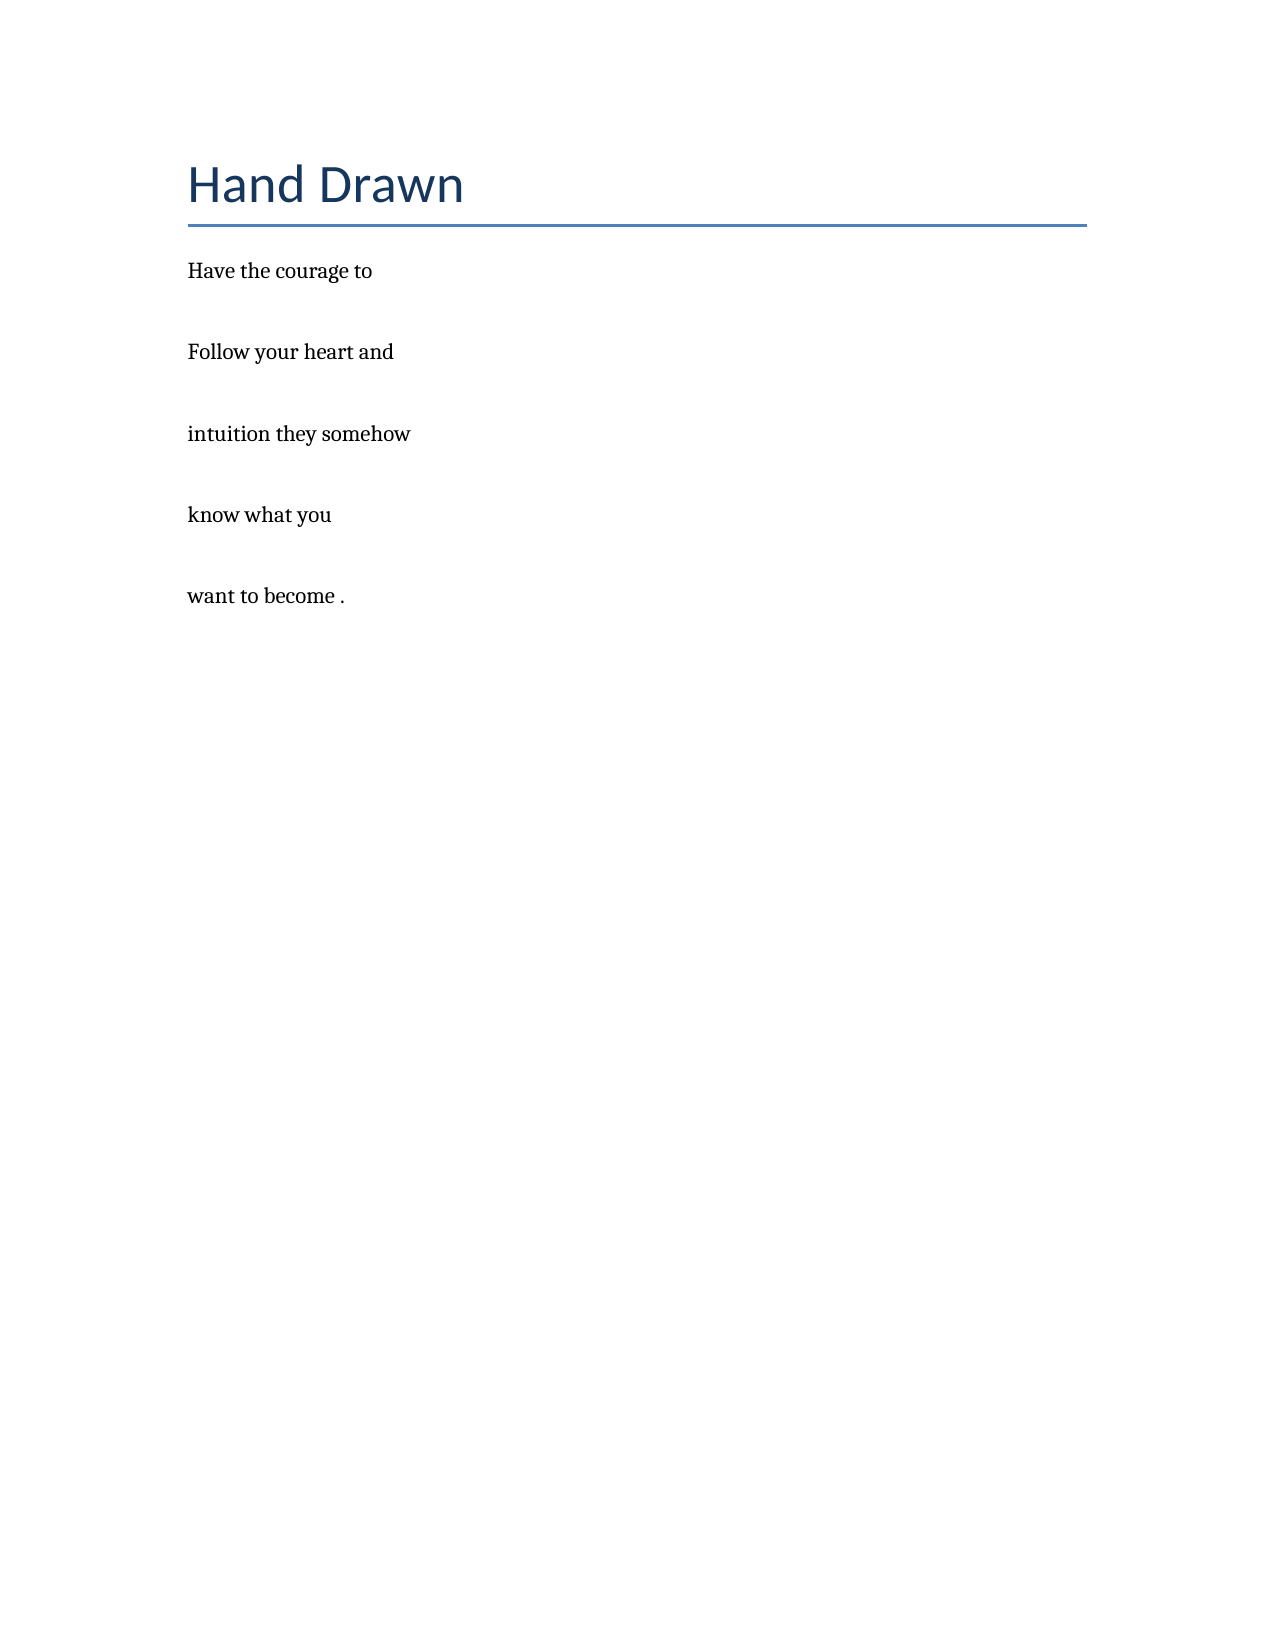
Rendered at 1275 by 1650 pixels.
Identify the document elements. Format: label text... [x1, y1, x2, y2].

title Hand Drawn [187, 150, 1087, 227]
text Have the courage to [187, 258, 1087, 314]
text know what you [187, 502, 1087, 558]
text want to become . [187, 583, 1087, 639]
text intuition they somehow [187, 420, 1087, 477]
text Follow your heart and [187, 339, 1087, 396]
